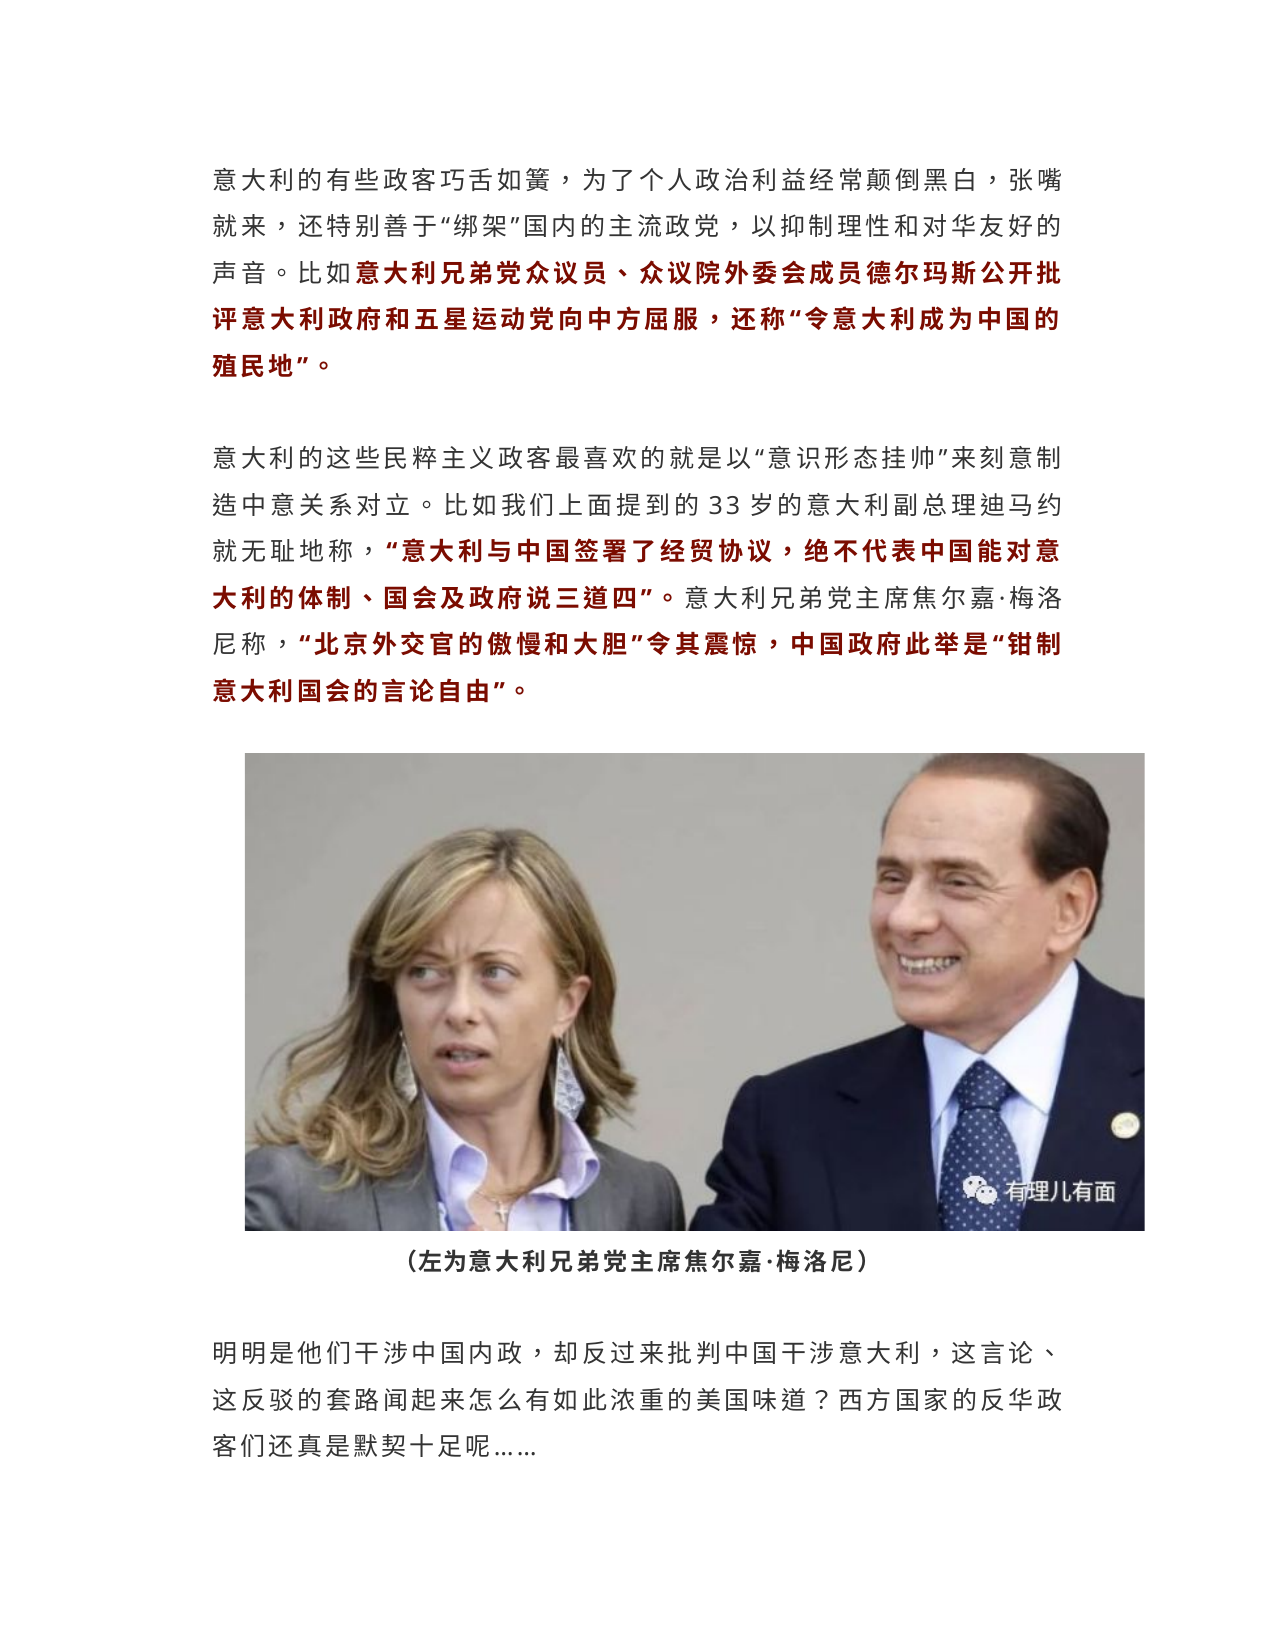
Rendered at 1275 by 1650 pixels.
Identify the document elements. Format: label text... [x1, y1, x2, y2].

picture [244, 753, 1145, 1231]
text 意大利的有些政客巧舌如簧，为了个人政治利益经常颠倒黑白，张嘴就来，还特别善于“绑架”国内的主流政党，以抑制理性和对华友好的声音。比如意大利兄弟党众议员、众议院外委会成员德尔玛斯公开批评意大利政府和五星运动党向中方屈服，还称“令意大利成为中国的殖民地”。 [212, 150, 1062, 382]
text 意大利的这些民粹主义政客最喜欢的就是以“意识形态挂帅”来刻意制造中意关系对立。比如我们上面提到的33岁的意大利副总理迪马约就无耻地称，“意大利与中国签署了经贸协议，绝不代表中国能对意大利的体制、国会及政府说三道四”。意大利兄弟党主席焦尔嘉·梅洛尼称，“北京外交官的傲慢和大胆”令其震惊，中国政府此举是“钳制意大利国会的言论自由”。 [212, 429, 1062, 707]
text 明明是他们干涉中国内政，却反过来批判中国干涉意大利，这言论、这反驳的套路闻起来怎么有如此浓重的美国味道？西方国家的反华政客们还真是默契十足呢…… [212, 1324, 1062, 1463]
text （左为意大利兄弟党主席焦尔嘉·梅洛尼） [212, 1231, 1062, 1277]
